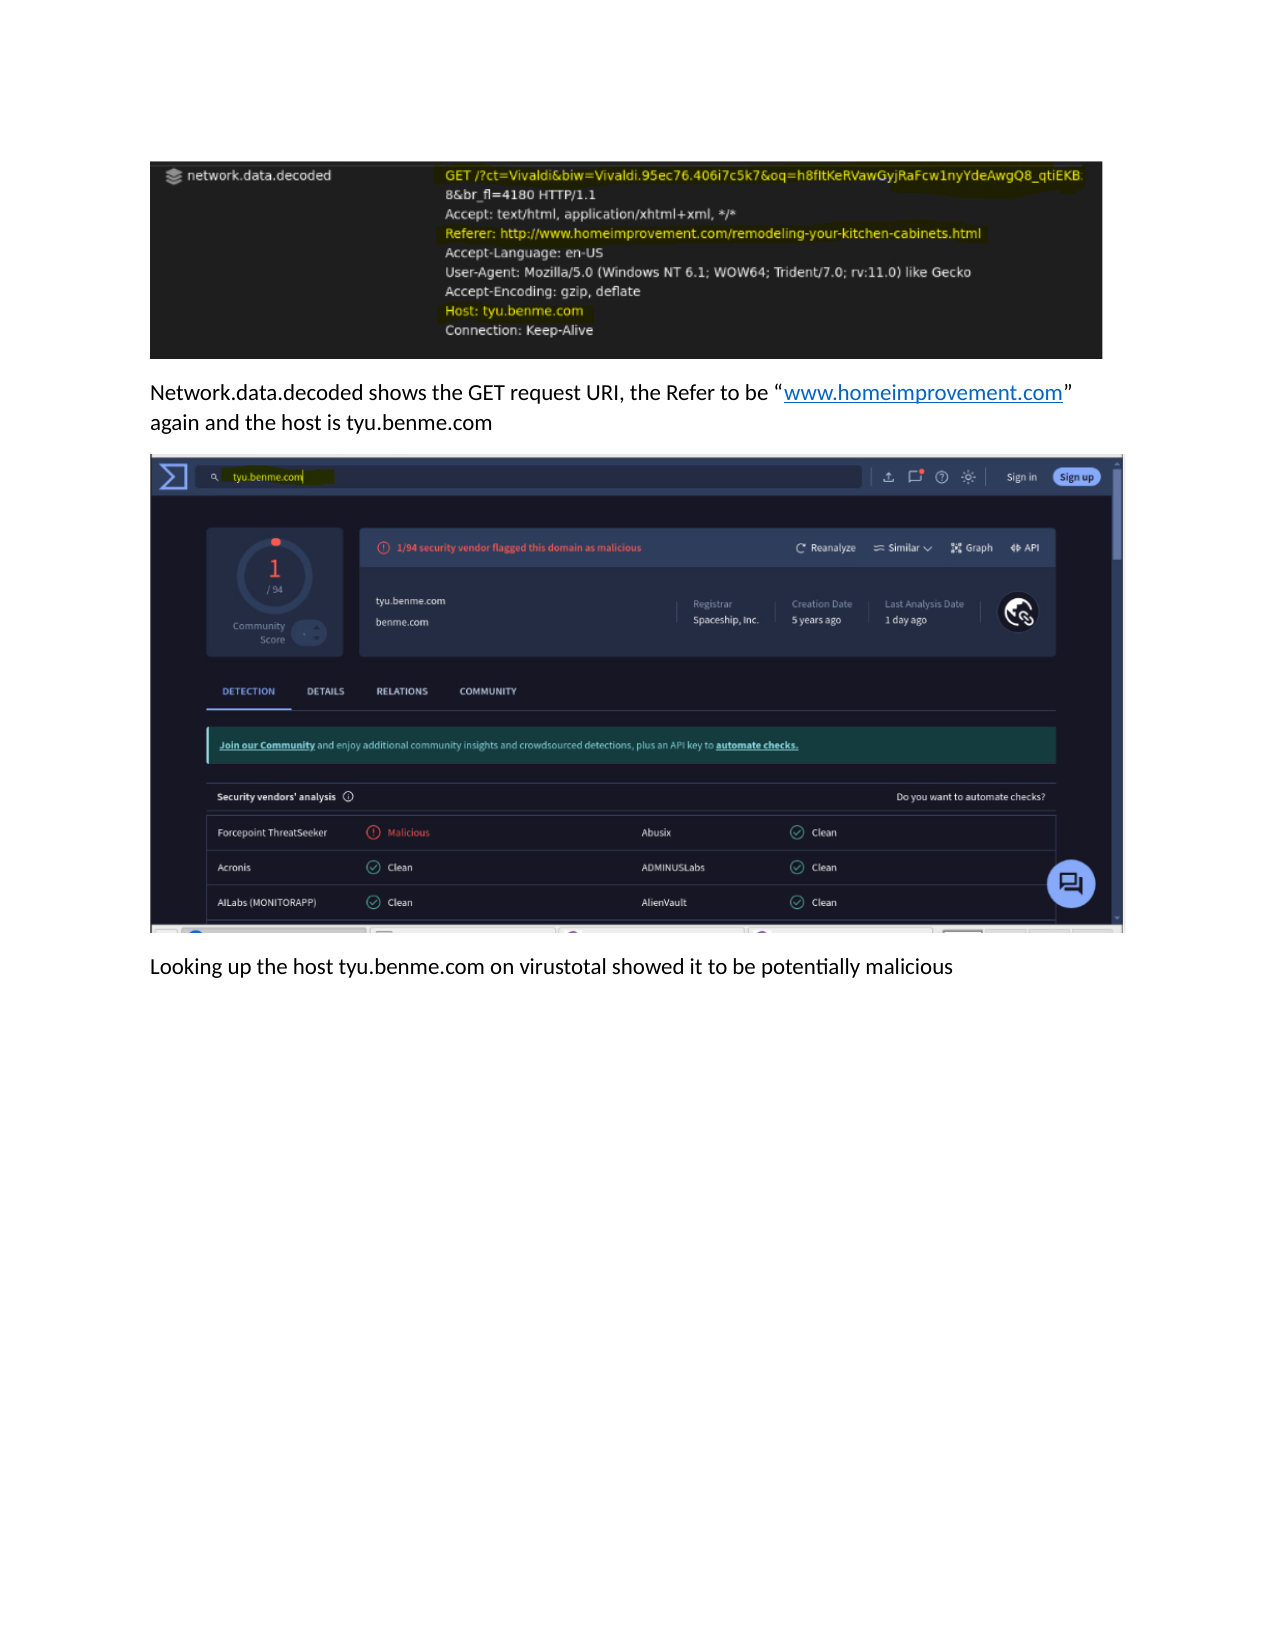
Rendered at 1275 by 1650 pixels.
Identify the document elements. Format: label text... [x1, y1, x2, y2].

text Network.data.decoded shows the GET request URI, the Refer to be “www.homeimprovement.com” again and the host is tyu.benme.com [150, 378, 1125, 436]
picture [150, 454, 1125, 933]
picture [150, 150, 1103, 359]
text Looking up the host tyu.benme.com on virustotal showed it to be potentially malicious [150, 952, 1125, 980]
